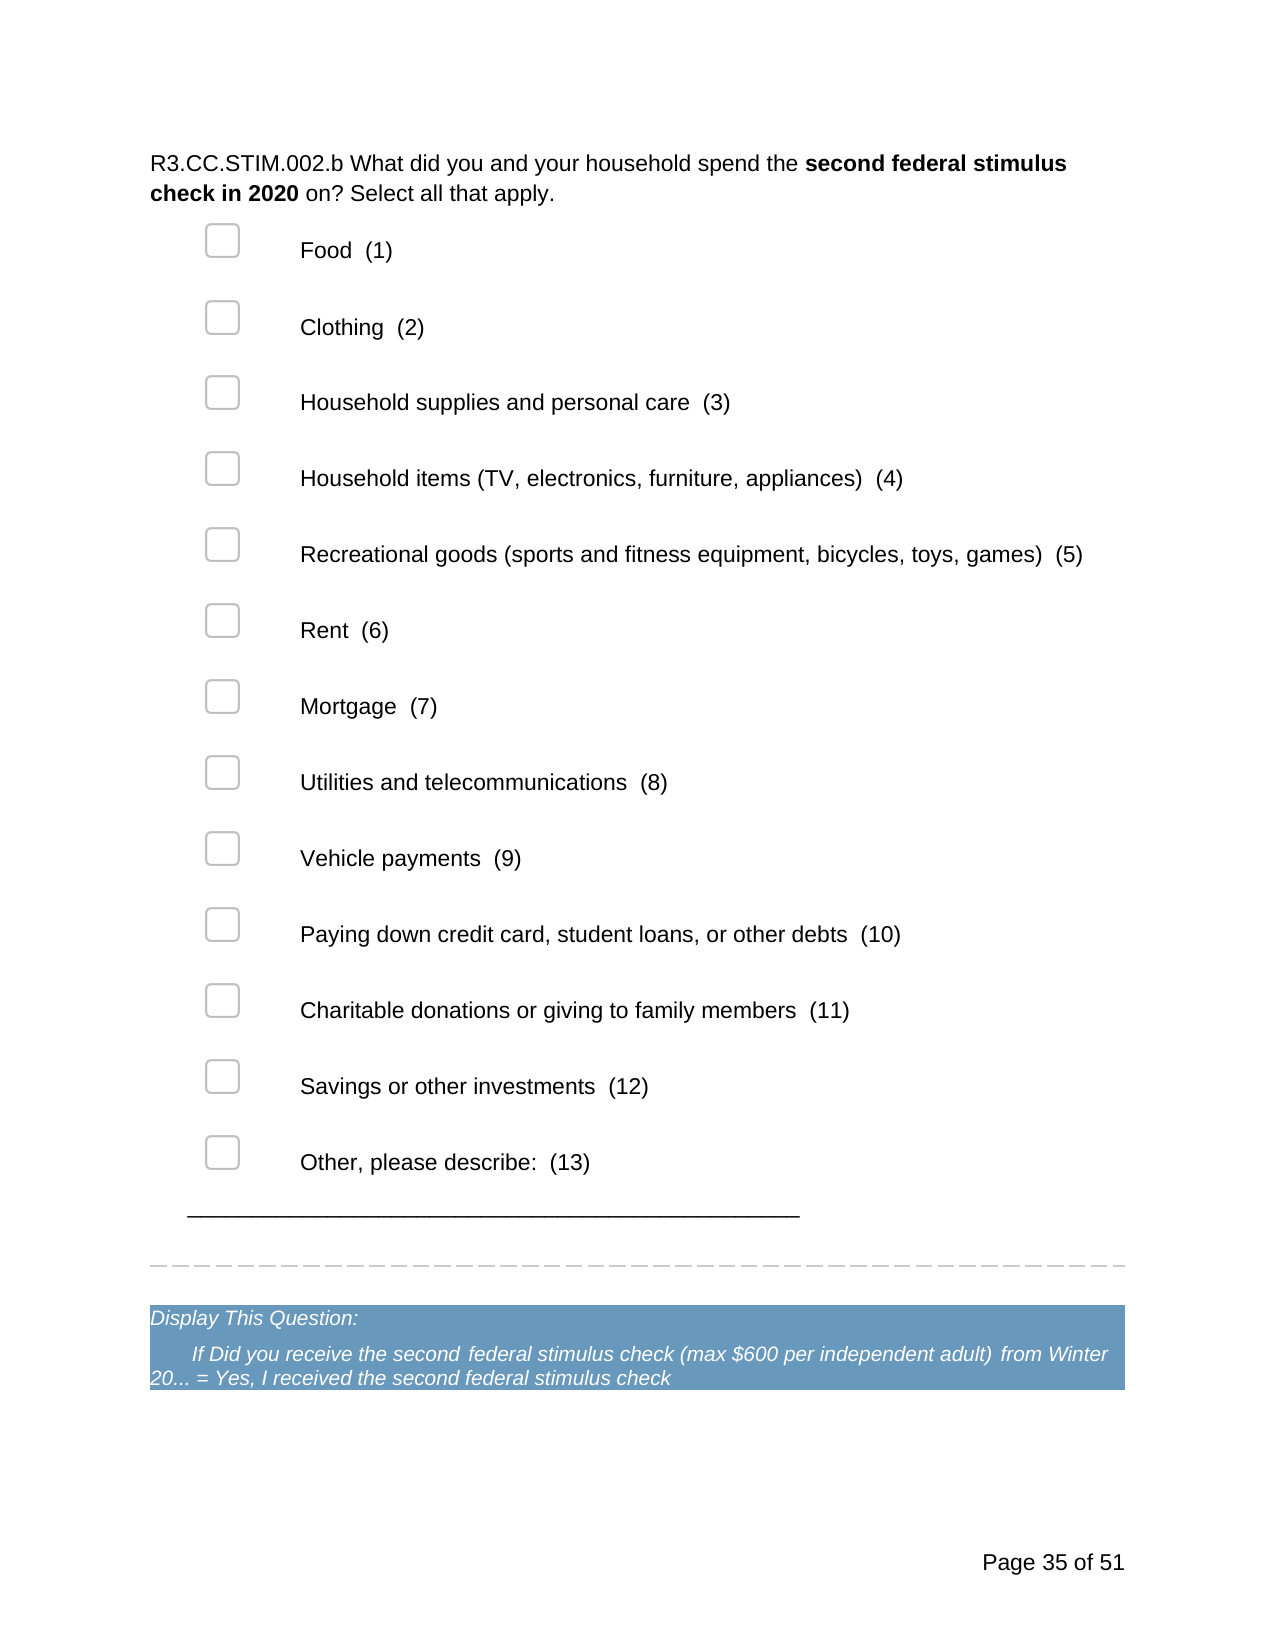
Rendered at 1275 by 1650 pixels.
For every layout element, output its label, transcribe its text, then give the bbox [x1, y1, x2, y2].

list Clothing (2) [187, 286, 1125, 352]
list Savings or other investments (12) [187, 1046, 1125, 1112]
list Rent (6) [187, 590, 1125, 656]
list Mortgage (7) [187, 666, 1125, 732]
list Household supplies and personal care (3) [187, 362, 1125, 428]
list Vehicle payments (9) [187, 818, 1125, 884]
list Utilities and telecommunications (8) [187, 742, 1125, 808]
text R3.CC.STIM.002.b What did you and your household spend the second federal stimulus check in 2020 on? Select all that apply. [150, 150, 1125, 207]
text If Did you receive the second federal stimulus check (max $600 per independent adult) from Winter 20... = Yes, I received the second federal stimulus check [150, 1342, 1125, 1390]
list Other, please describe: (13) ________________________________________________ [187, 1122, 1125, 1218]
list Household items (TV, electronics, furniture, appliances) (4) [187, 438, 1125, 504]
list Recreational goods (sports and fitness equipment, bicycles, toys, games) (5) [187, 514, 1125, 580]
list Paying down credit card, student loans, or other debts (10) [187, 894, 1125, 960]
list Charitable donations or giving to family members (11) [187, 970, 1125, 1036]
text Display This Question: [150, 1305, 1125, 1329]
list Food (1) [187, 210, 1125, 276]
